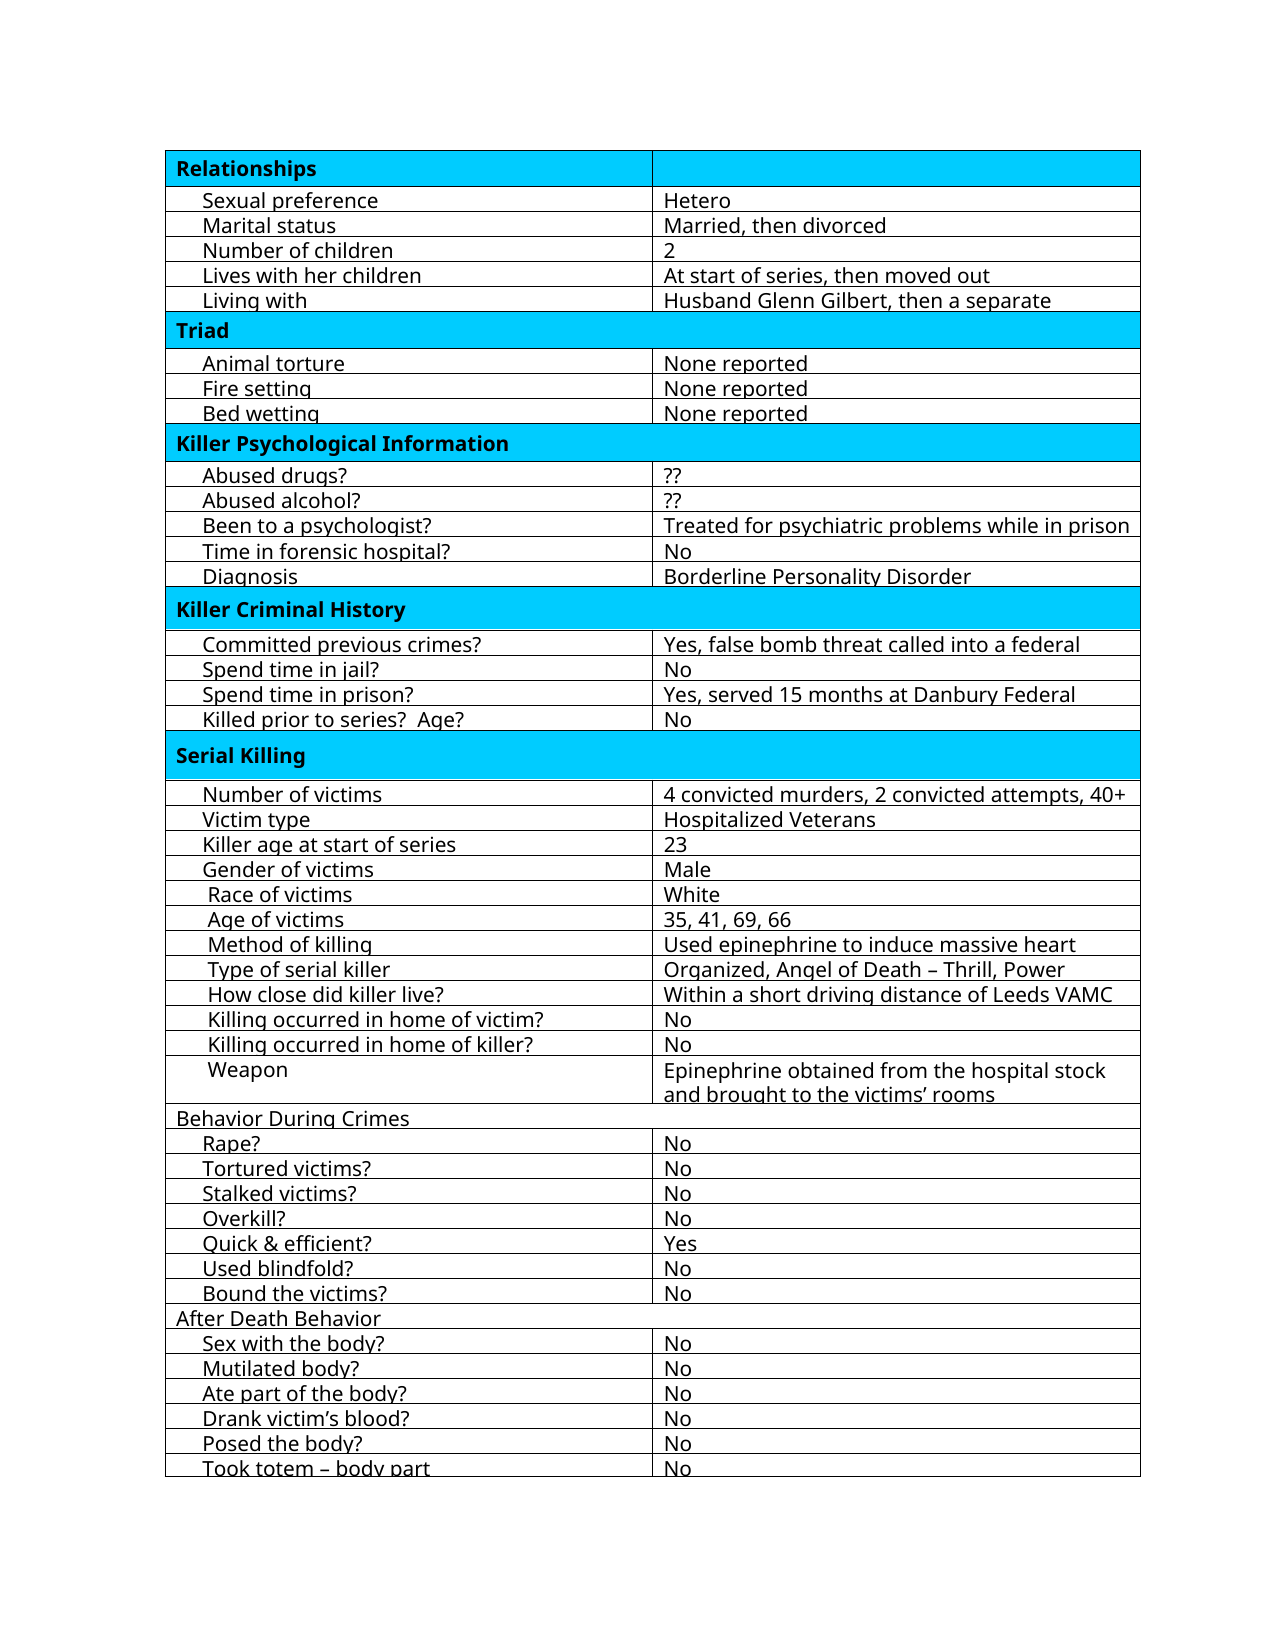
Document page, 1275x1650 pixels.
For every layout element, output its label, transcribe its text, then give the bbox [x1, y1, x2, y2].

table_cell Killer age at start of series [166, 831, 652, 854]
table_cell Behavior During Crimes [166, 1104, 1140, 1128]
table_cell After Death Behavior [166, 1304, 1140, 1328]
table_cell Borderline Personality Disorder [653, 562, 1140, 586]
table_cell No [653, 1204, 1140, 1228]
table_cell At start of series, then moved out [653, 262, 1140, 286]
table_cell Spend time in prison? [166, 681, 652, 704]
table_cell 35, 41, 69, 66 [653, 906, 1140, 929]
table_cell Rape? [166, 1129, 652, 1153]
table_cell Treated for psychiatric problems while in prison [653, 512, 1140, 536]
table_cell Used epinephrine to induce massive heart attacks [653, 931, 1140, 954]
table_cell Husband Glenn Gilbert, then a separate apartment [653, 287, 1140, 311]
table_cell Organized, Angel of Death – Thrill, Power [653, 956, 1140, 979]
table_cell Age of victims [166, 906, 652, 929]
table_cell Bound the victims? [166, 1279, 652, 1303]
table_cell White [653, 881, 1140, 904]
table_cell No [653, 1404, 1140, 1428]
table_cell Been to a psychologist? [166, 512, 652, 536]
table_cell None reported [653, 349, 1140, 373]
table_cell 2 [653, 237, 1140, 261]
table_cell Method of killing [166, 931, 652, 954]
table_header [653, 151, 1140, 186]
table_cell Abused alcohol? [166, 487, 652, 511]
table_cell Mutilated body? [166, 1354, 652, 1378]
table_cell Yes, false bomb threat called into a federal institution [653, 631, 1140, 654]
table_cell No [653, 1179, 1140, 1203]
table_cell Killer Criminal History [166, 587, 1140, 629]
table_cell Sexual preference [166, 187, 652, 211]
table_cell No [653, 706, 1140, 729]
table_cell Quick & efficient? [166, 1229, 652, 1253]
table_cell Killing occurred in home of killer? [166, 1031, 652, 1054]
table_cell Number of children [166, 237, 652, 261]
table_cell No [653, 1454, 1140, 1476]
table_cell Used blindfold? [166, 1254, 652, 1278]
table_cell 23 [653, 831, 1140, 854]
table_cell Killing occurred in home of victim? [166, 1006, 652, 1029]
table_cell Yes, served 15 months at Danbury Federal Prison [653, 681, 1140, 704]
table_cell Stalked victims? [166, 1179, 652, 1203]
table_cell No [653, 1429, 1140, 1453]
table_cell Type of serial killer [166, 956, 652, 979]
table_cell Killed prior to series? Age? [166, 706, 652, 729]
table_cell Ate part of the body? [166, 1379, 652, 1403]
table_cell Weapon [166, 1056, 652, 1103]
table_cell Race of victims [166, 881, 652, 904]
table_cell Male [653, 856, 1140, 879]
table_cell Triad [166, 312, 1140, 348]
table_cell No [653, 1329, 1140, 1353]
table_cell Spend time in jail? [166, 656, 652, 679]
table_cell Victim type [166, 806, 652, 829]
table_cell Diagnosis [166, 562, 652, 586]
table_cell Bed wetting [166, 399, 652, 423]
table_cell Within a short driving distance of Leeds VAMC [653, 981, 1140, 1004]
table_cell Took totem – body part [166, 1454, 652, 1476]
table_cell Overkill? [166, 1204, 652, 1228]
table_cell Fire setting [166, 374, 652, 398]
table_cell Tortured victims? [166, 1154, 652, 1178]
table_cell No [653, 1031, 1140, 1054]
table_cell No [653, 1006, 1140, 1029]
table_cell Killer Psychological Information [166, 424, 1140, 461]
table_cell Serial Killing [166, 731, 1140, 779]
table_cell How close did killer live? [166, 981, 652, 1004]
table_cell Animal torture [166, 349, 652, 373]
table_cell Number of victims [166, 781, 652, 804]
table_cell Lives with her children [166, 262, 652, 286]
table_cell Sex with the body? [166, 1329, 652, 1353]
table_cell No [653, 1279, 1140, 1303]
table_cell No [653, 1254, 1140, 1278]
table_cell ?? [653, 487, 1140, 511]
table_cell No [653, 656, 1140, 679]
table_cell Epinephrine obtained from the hospital stock and brought to the victims’ rooms [653, 1056, 1140, 1103]
table_cell Hospitalized Veterans [653, 806, 1140, 829]
table_cell Committed previous crimes? [166, 631, 652, 654]
table_cell Gender of victims [166, 856, 652, 879]
table_cell Abused drugs? [166, 462, 652, 486]
table_cell None reported [653, 374, 1140, 398]
table_cell Drank victim’s blood? [166, 1404, 652, 1428]
table_cell No [653, 537, 1140, 561]
table_cell Living with [166, 287, 652, 311]
table_cell Married, then divorced [653, 212, 1140, 236]
table_cell Yes [653, 1229, 1140, 1253]
table_cell No [653, 1154, 1140, 1178]
table_cell Marital status [166, 212, 652, 236]
table_cell No [653, 1354, 1140, 1378]
table_cell No [653, 1129, 1140, 1153]
table_cell Posed the body? [166, 1429, 652, 1453]
table_cell Hetero [653, 187, 1140, 211]
table_cell Time in forensic hospital? [166, 537, 652, 561]
table_cell No [653, 1379, 1140, 1403]
table_cell 4 convicted murders, 2 convicted attempts, 40+ suspected [653, 781, 1140, 804]
table_cell None reported [653, 399, 1140, 423]
table_header Relationships [166, 151, 652, 186]
table_cell ?? [653, 462, 1140, 486]
